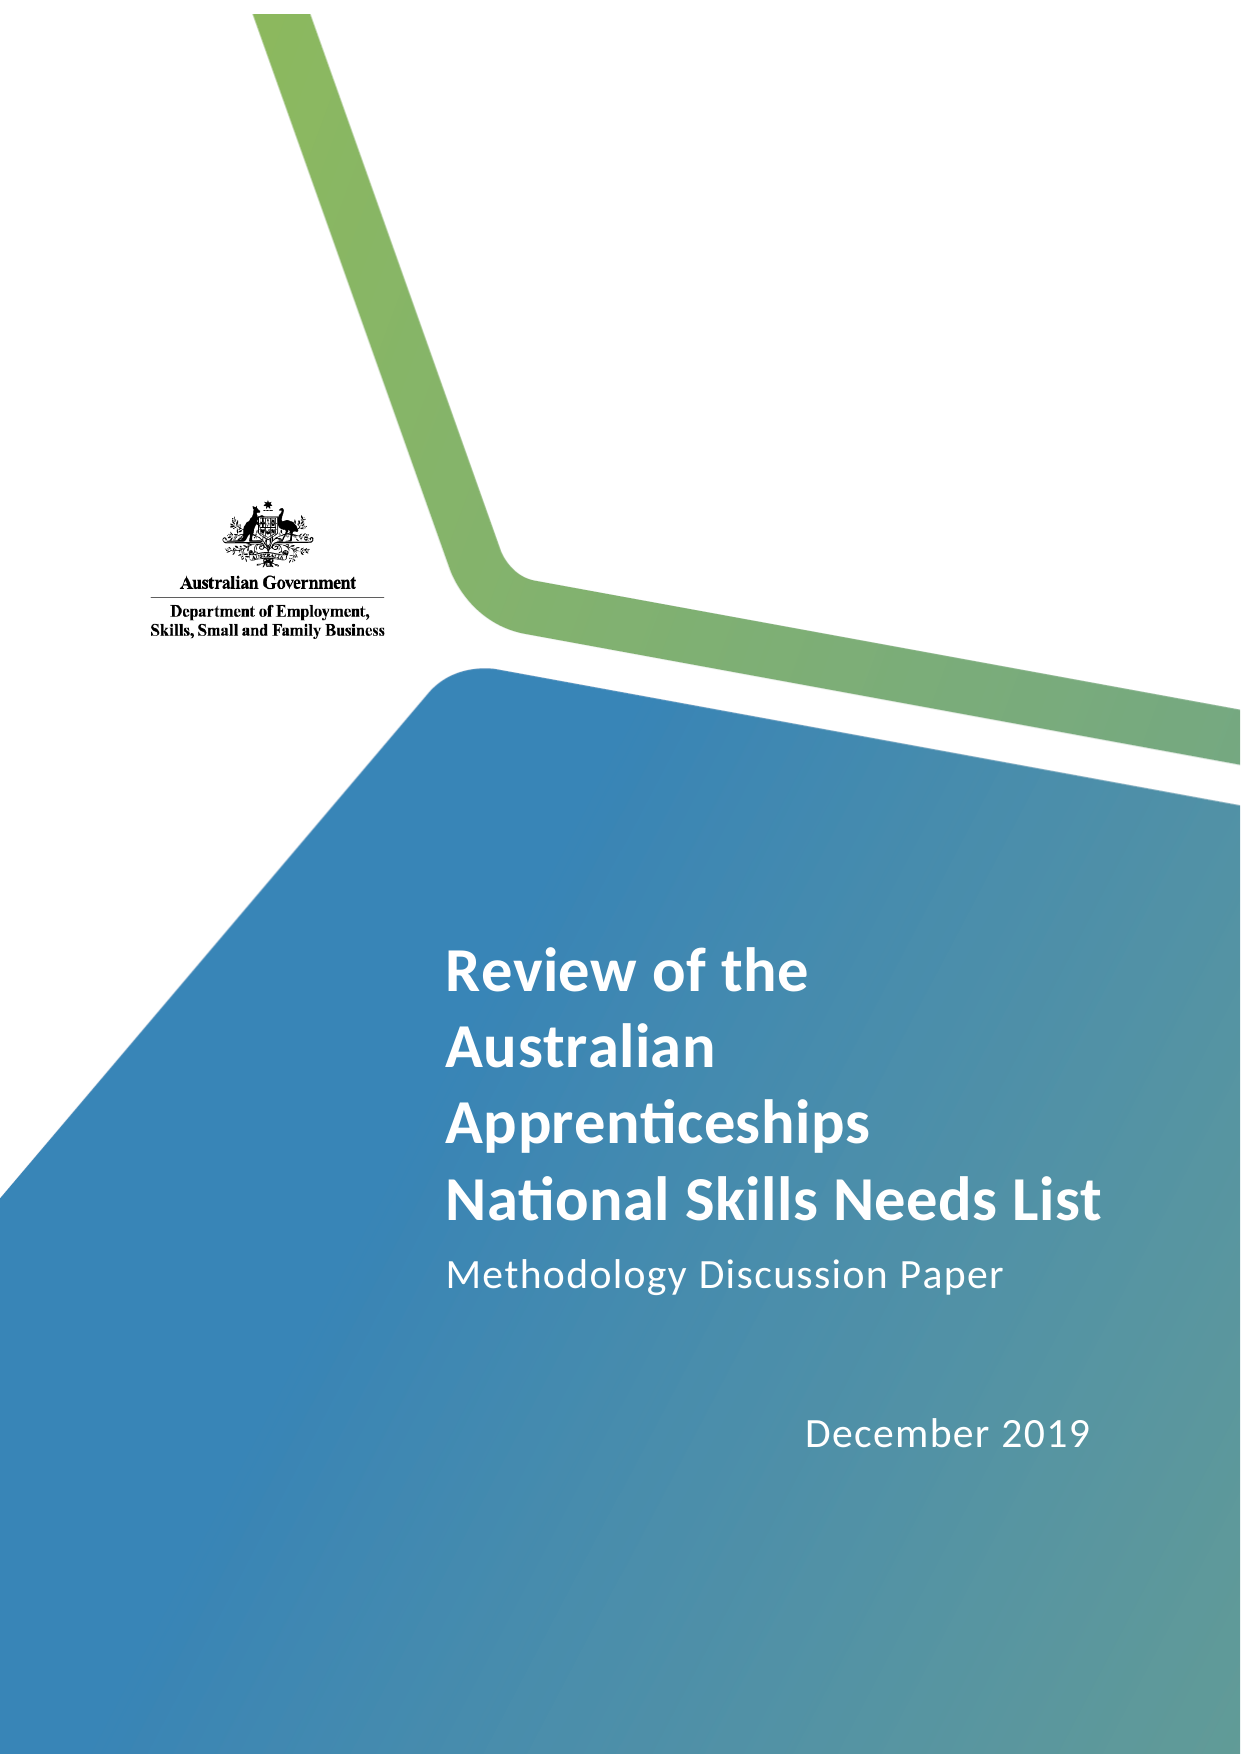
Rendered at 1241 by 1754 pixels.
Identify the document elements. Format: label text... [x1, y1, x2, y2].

subtitle December 2019 [445, 1407, 1090, 1457]
title Review of the Australian Apprenticeships National Skills Needs List [445, 930, 1110, 1236]
picture [0, 14, 1241, 1754]
subtitle Methodology Discussion Paper [445, 1248, 1090, 1299]
